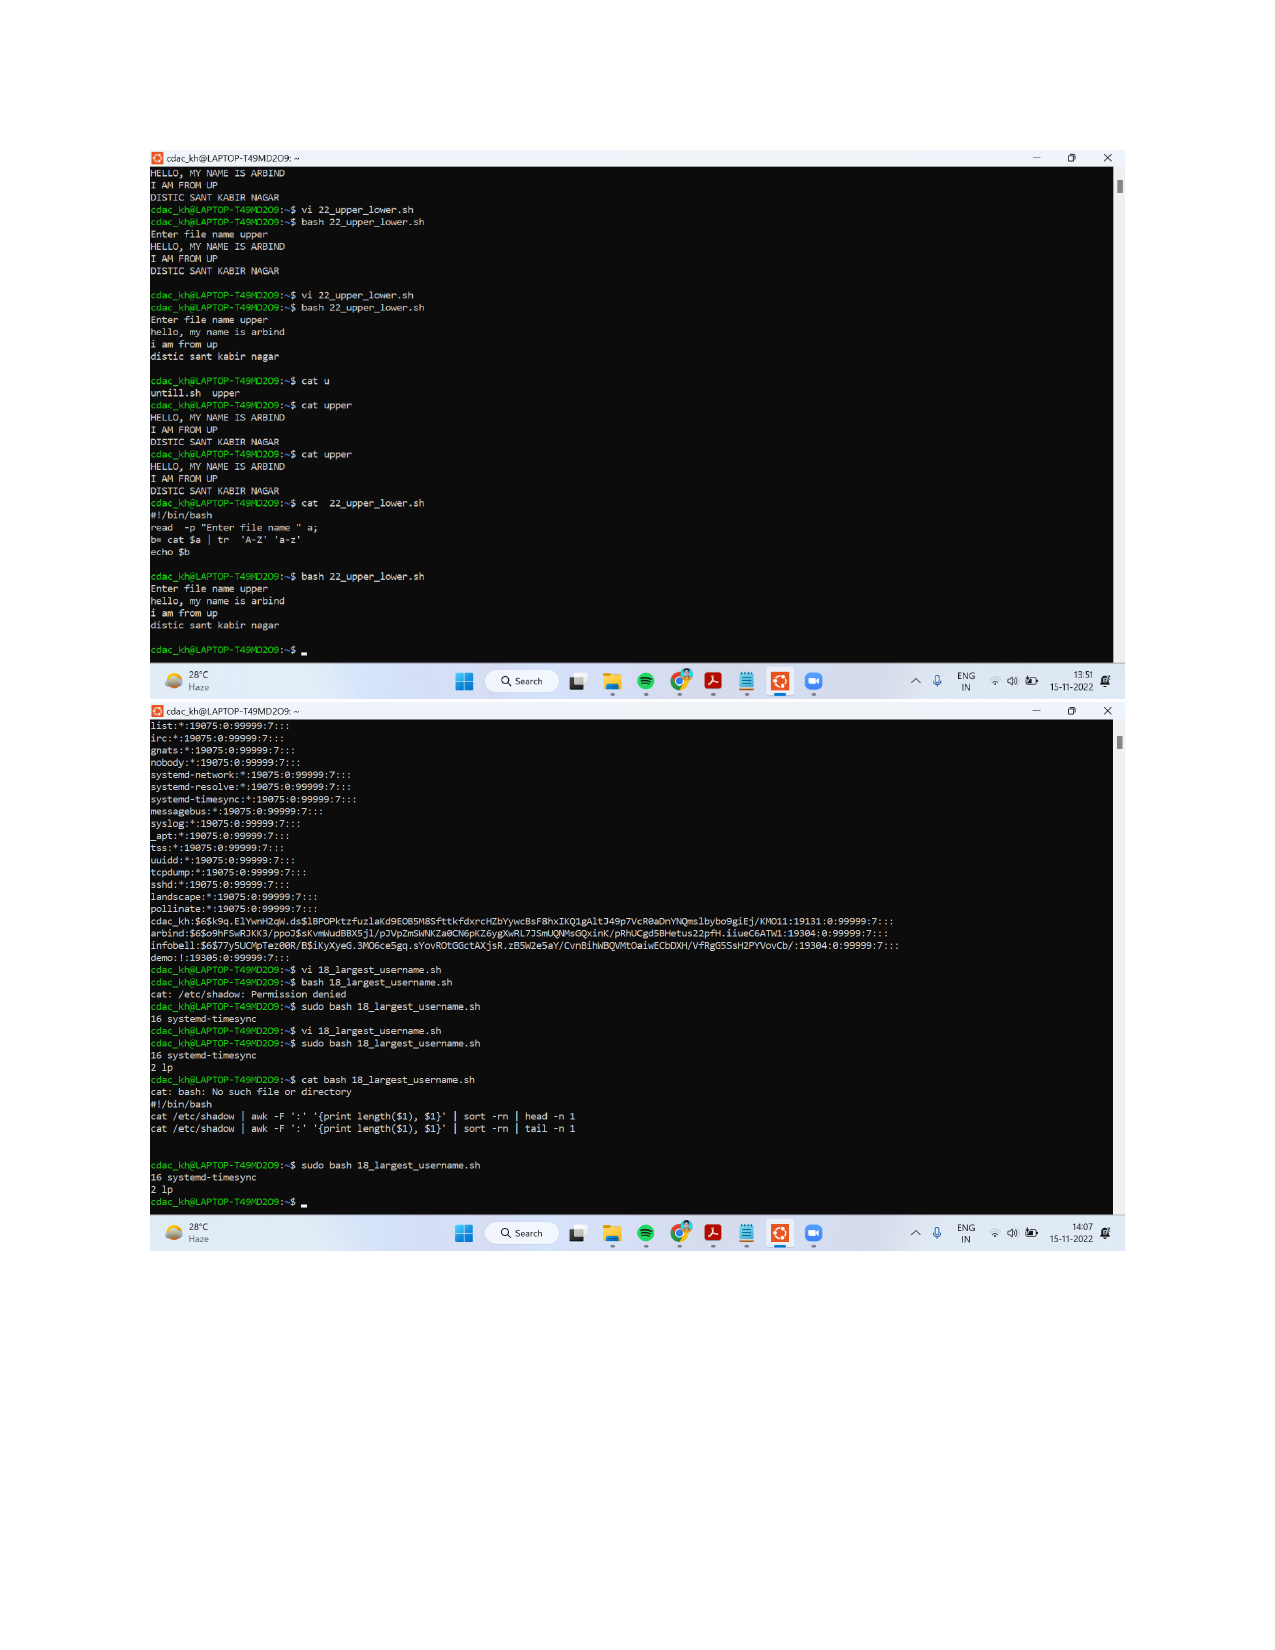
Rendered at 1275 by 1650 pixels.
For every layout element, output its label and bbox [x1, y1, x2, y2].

picture [150, 150, 1125, 699]
picture [150, 702, 1125, 1251]
